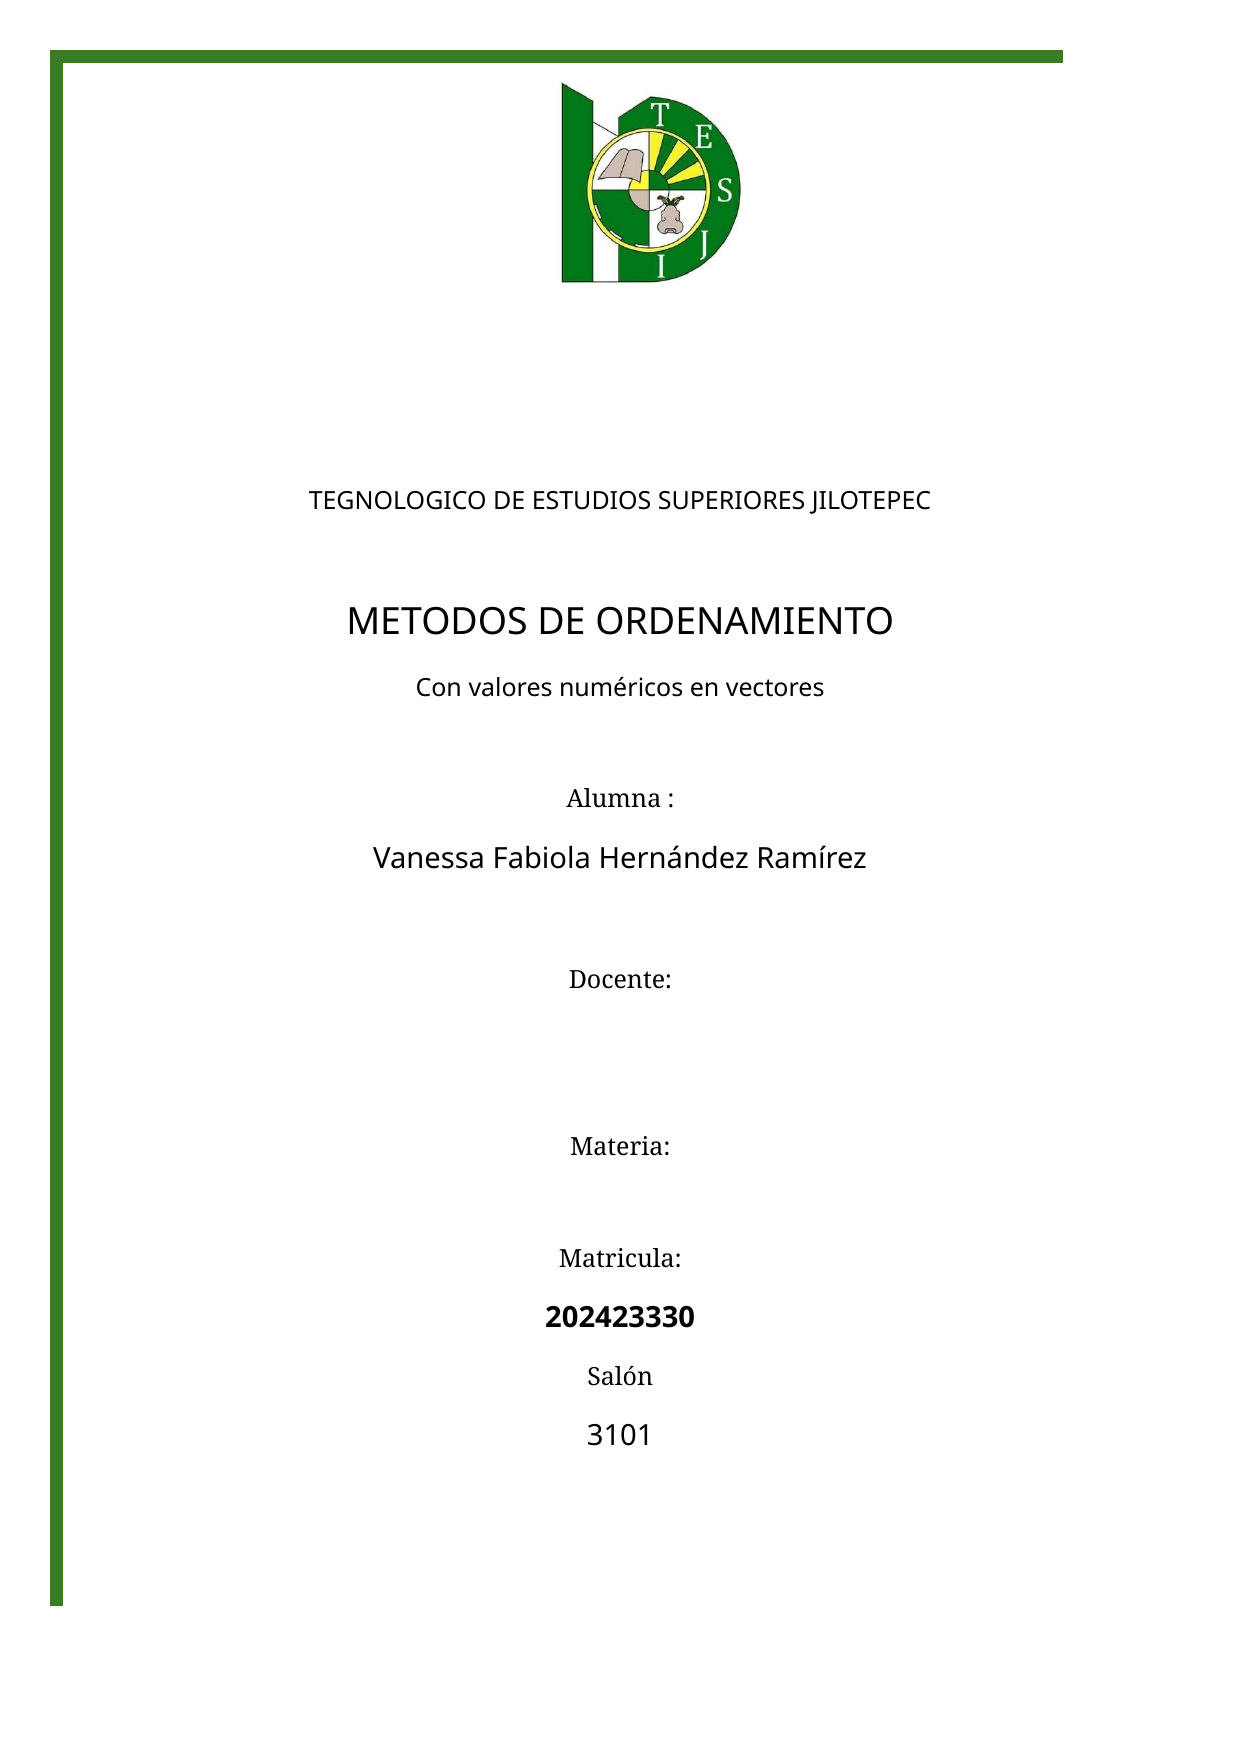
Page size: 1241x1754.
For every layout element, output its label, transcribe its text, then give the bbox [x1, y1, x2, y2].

text Con valores numéricos en vectores [177, 669, 1063, 703]
text METODOS DE ORDENAMIENTO [177, 594, 1063, 645]
text Salón [177, 1359, 1063, 1393]
text Docente: [177, 962, 1063, 996]
text Vanessa Fabiola Hernández Ramírez [177, 837, 1063, 877]
picture [421, 63, 867, 307]
text 202423330 [177, 1297, 1063, 1336]
text Matricula: [177, 1241, 1063, 1275]
text 3101 [177, 1415, 1063, 1454]
text Materia: [177, 1129, 1063, 1163]
text TEGNOLOGICO DE ESTUDIOS SUPERIORES JILOTEPEC [177, 482, 1063, 517]
text Alumna : [177, 781, 1063, 815]
